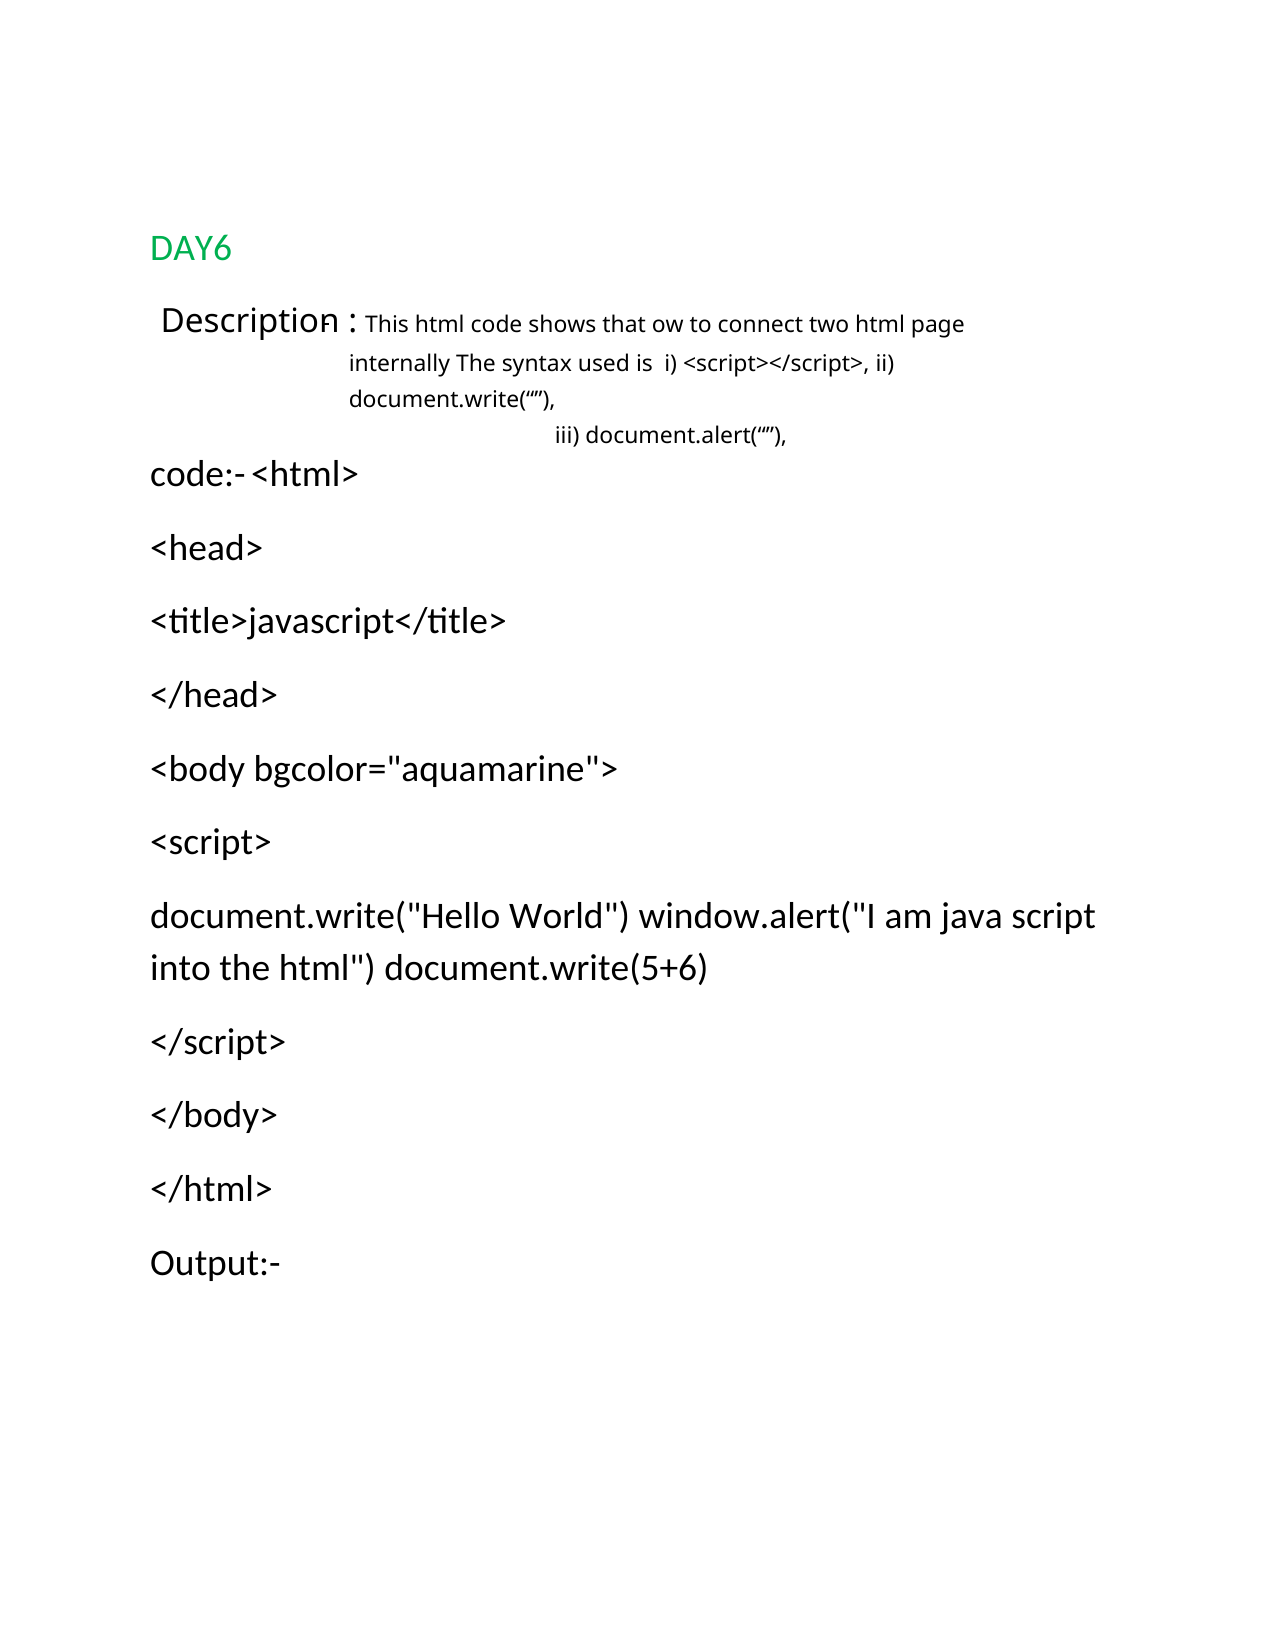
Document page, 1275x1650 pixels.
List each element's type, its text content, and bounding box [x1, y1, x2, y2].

text <title>javascript</title> [150, 597, 1125, 643]
text Description : This html code shows that ow to connect two html page internally The syntax used is i) <script></script>, ii) document.write(“”), [160, 297, 1041, 414]
text Output:- [150, 1238, 1125, 1284]
text <script> [150, 818, 1125, 864]
text iii) document.alert(“”), [554, 419, 1125, 450]
text </body> [150, 1091, 1125, 1137]
text </head> [150, 671, 1125, 717]
text DAY6 [150, 223, 1125, 269]
text <head> [150, 524, 1125, 570]
text code:- <html> [150, 450, 1125, 496]
text </script> [150, 1018, 1125, 1064]
text </html> [150, 1165, 1125, 1211]
text <body bgcolor="aquamarine"> [150, 744, 1125, 790]
text document.write("Hello World") window.alert("I am java script into the html") document.write(5+6) [150, 892, 1125, 990]
